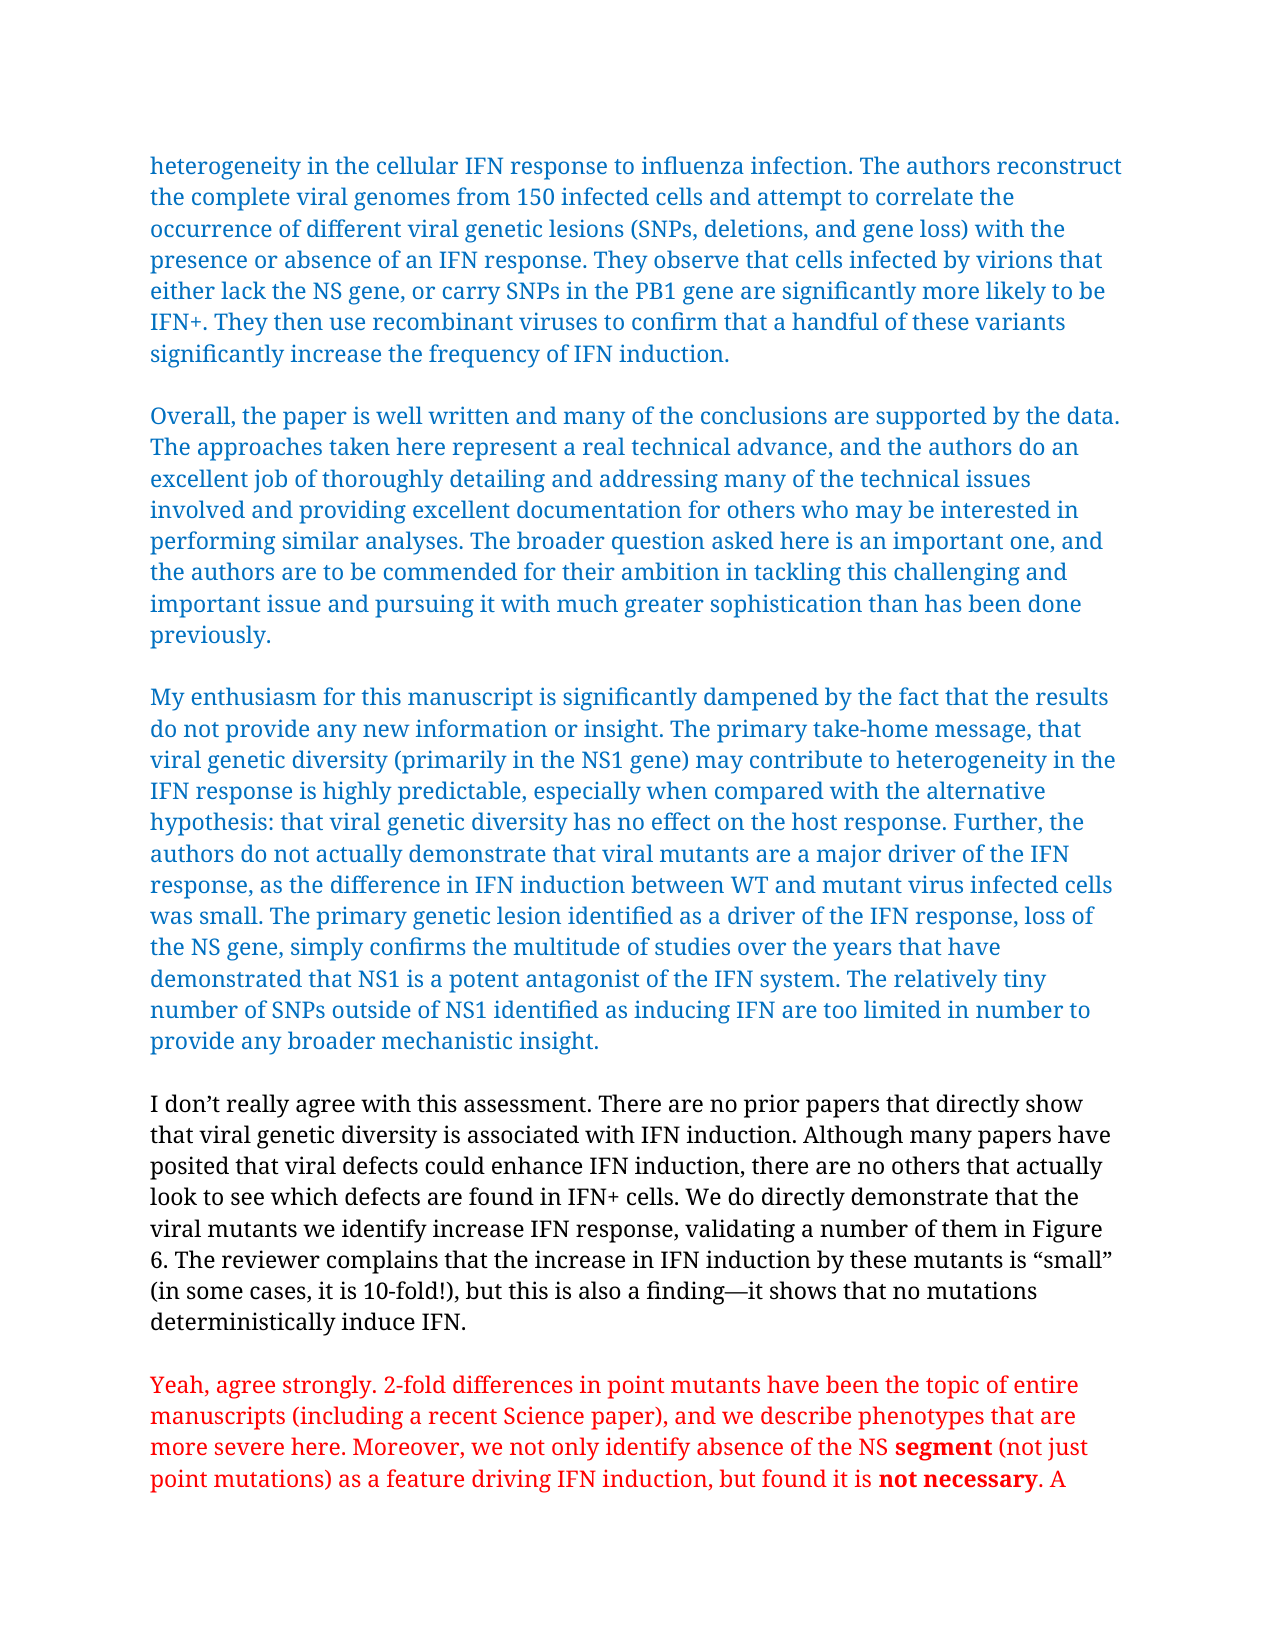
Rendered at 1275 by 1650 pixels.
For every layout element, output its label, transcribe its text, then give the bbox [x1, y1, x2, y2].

text I don’t really agree with this assessment. There are no prior papers that directly show that viral genetic diversity is associated with IFN induction. Although many papers have posited that viral defects could enhance IFN induction, there are no others that actually look to see which defects are found in IFN+ cells. We do directly demonstrate that the viral mutants we identify increase IFN response, validating a number of them in Figure 6. The reviewer complains that the increase in IFN induction by these mutants is “small” (in some cases, it is 10-fold!), but this is also a finding—it shows that no mutations deterministically induce IFN. [150, 1087, 1125, 1337]
